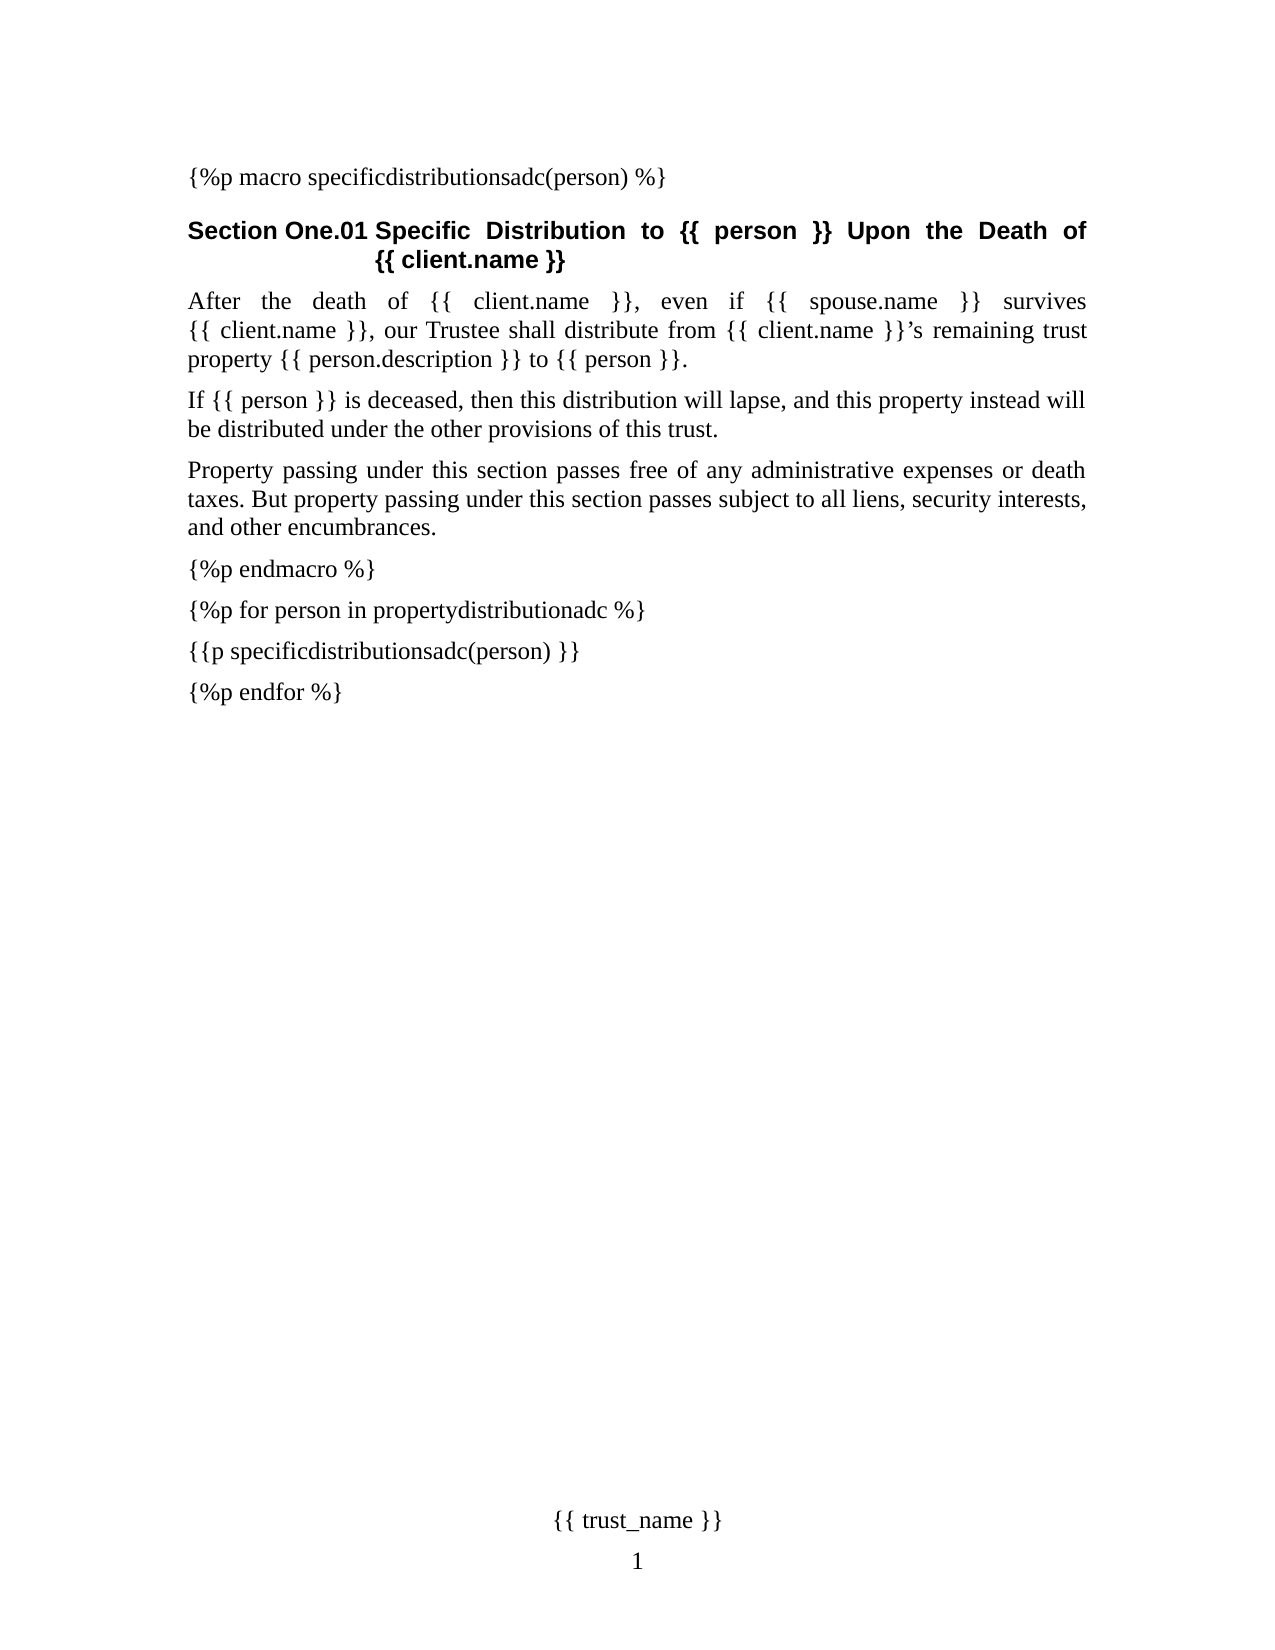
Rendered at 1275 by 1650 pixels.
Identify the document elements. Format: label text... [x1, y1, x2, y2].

text Property passing under this section passes free of any administrative expenses or death taxes. But property passing under this section passes subject to all liens, security interests, and other encumbrances. [187, 455, 1087, 541]
text {%p for person in propertydistributionadc %} [187, 595, 1087, 624]
subtitle Specific Distribution to {{ person }} Upon the Death of {{ client.name }} [187, 216, 1087, 274]
text {%p endfor %} [187, 677, 1087, 706]
text After the death of {{ client.name }}, even if {{ spouse.name }} survives {{ client.name }}, our Trustee shall distribute from {{ client.name }}’s remaining trust property {{ person.description }} to {{ person }}. [187, 286, 1087, 372]
text {{p specificdistributionsadc(person) }} [187, 636, 1087, 665]
text {%p endmacro %} [187, 554, 1087, 582]
text {%p macro specificdistributionsadc(person) %} [187, 162, 1087, 191]
text If {{ person }} is deceased, then this distribution will lapse, and this property instead will be distributed under the other provisions of this trust. [187, 385, 1087, 442]
